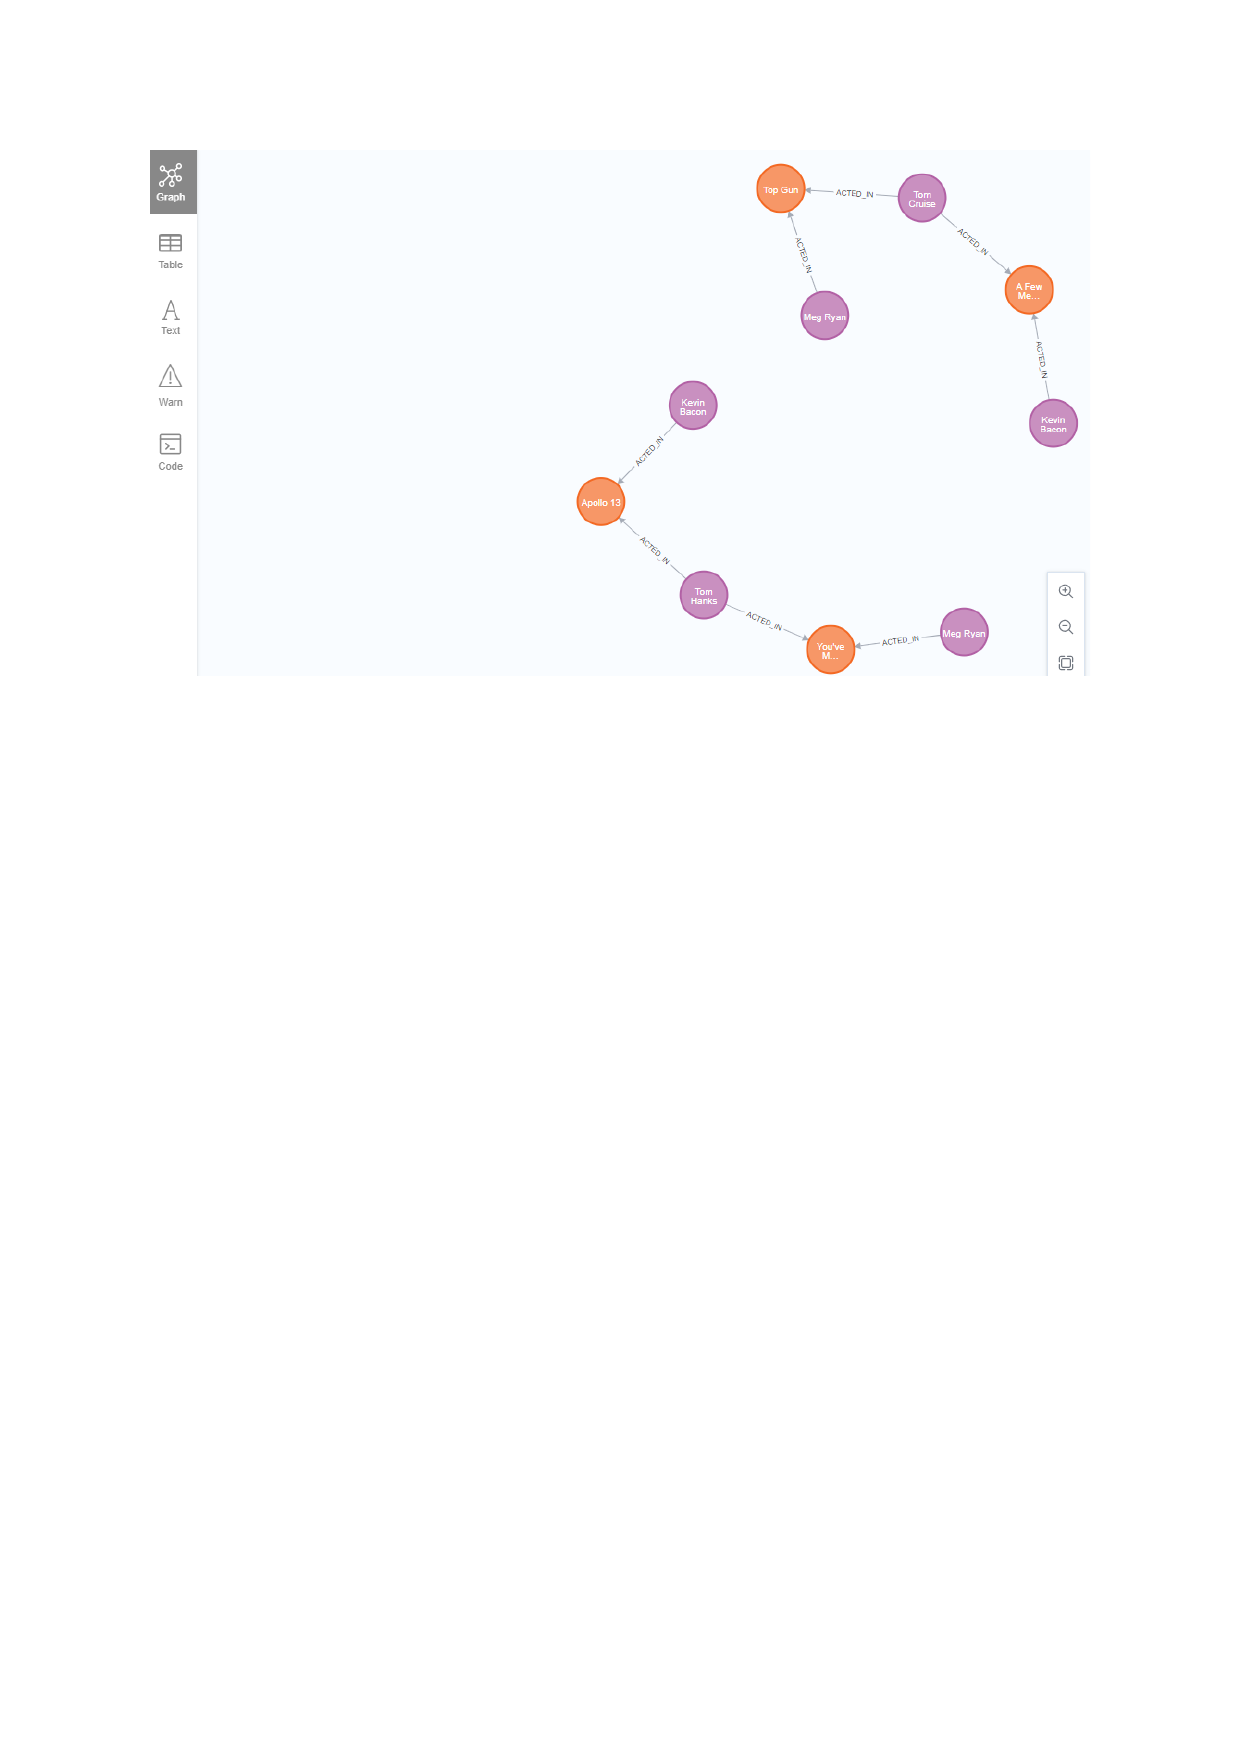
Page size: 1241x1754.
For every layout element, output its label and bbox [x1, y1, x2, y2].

picture [150, 150, 1091, 676]
